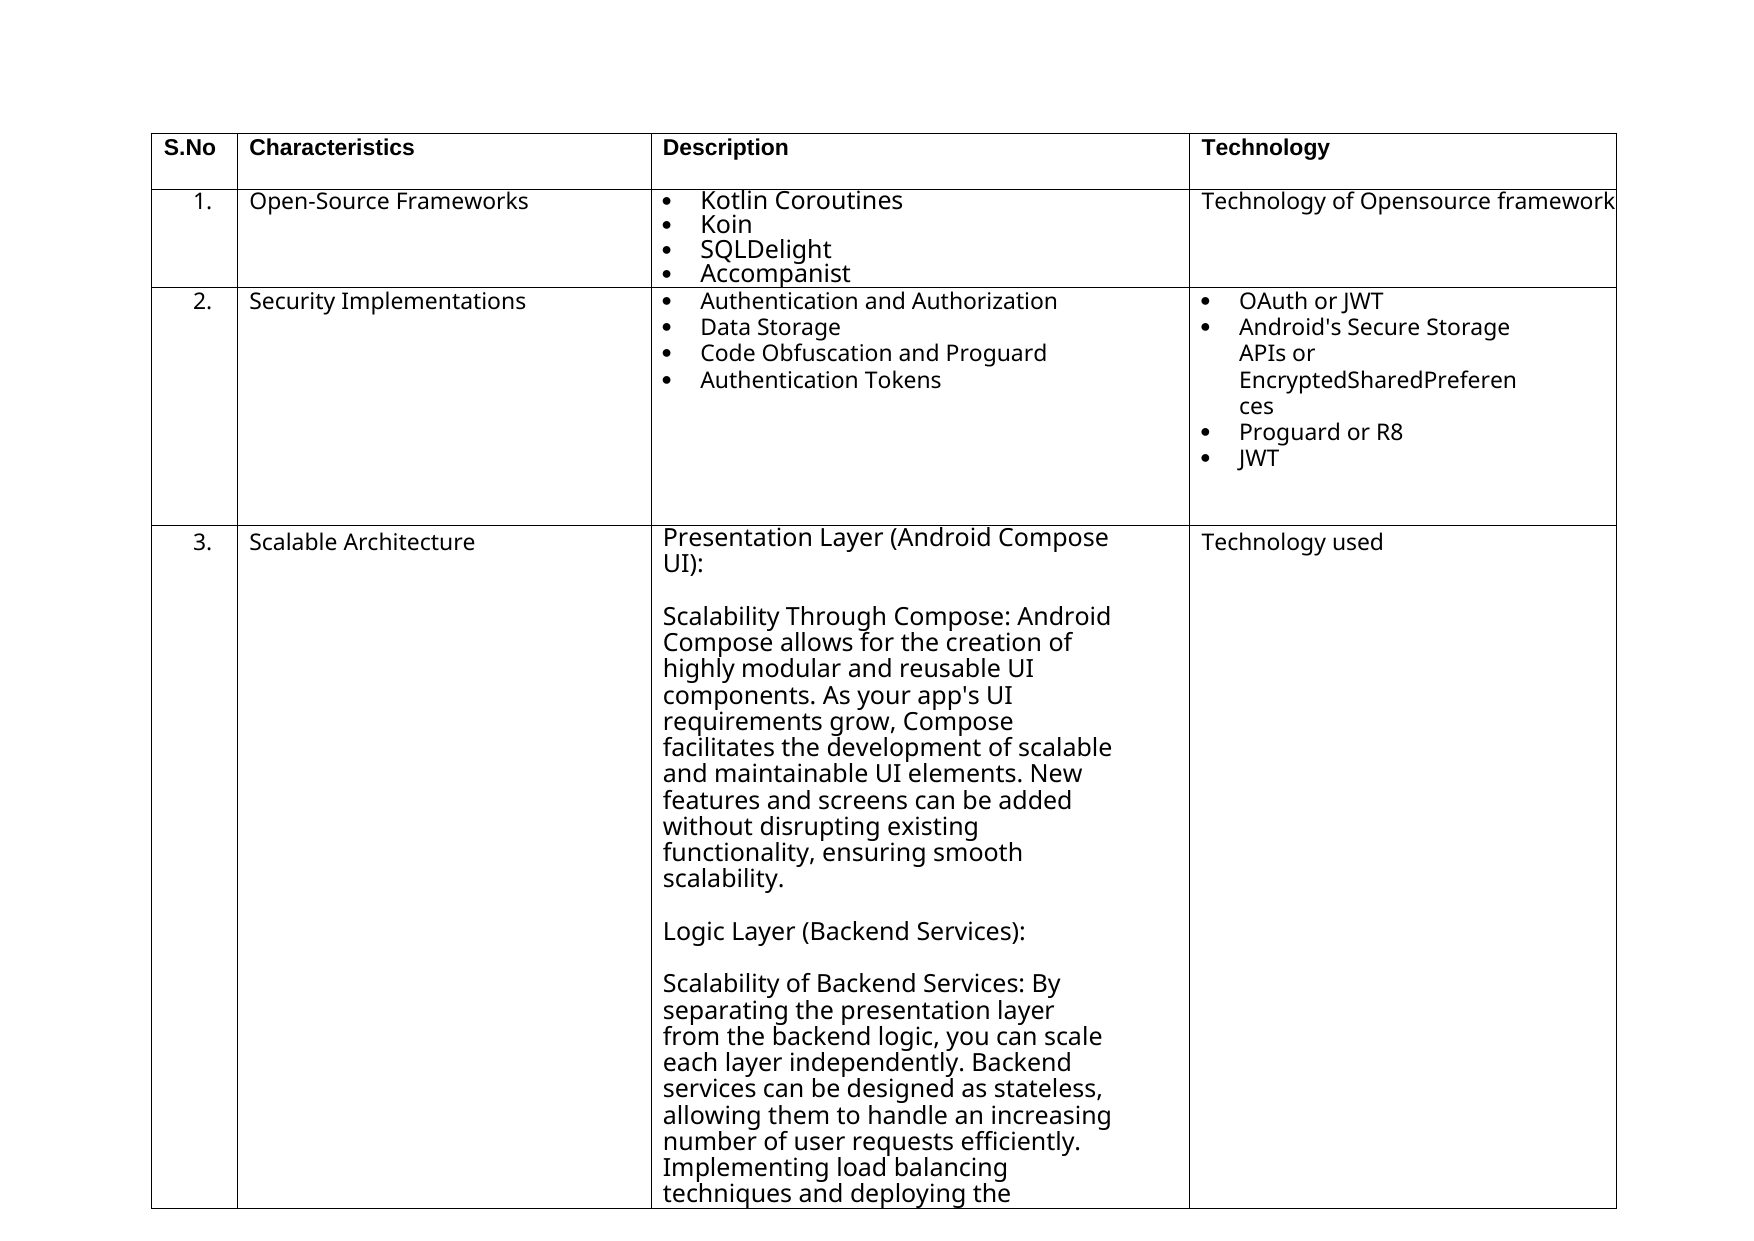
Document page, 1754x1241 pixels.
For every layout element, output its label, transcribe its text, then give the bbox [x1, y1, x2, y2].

table_header Characteristics [238, 134, 651, 189]
table_cell Authentication and Authorization Data Storage Code Obfuscation and Proguard Authentication Tokens [652, 288, 1189, 524]
table_header S.No [152, 134, 237, 189]
table_header Technology [1190, 134, 1616, 189]
table_cell 3. [152, 526, 237, 1208]
table_cell 2. [152, 288, 237, 524]
table_cell Kotlin Coroutines Koin SQLDelight Accompanist [652, 190, 1189, 287]
table_cell Technology used [1190, 526, 1616, 1208]
table_cell OAuth or JWT Android's Secure Storage APIs or EncryptedSharedPreferences Proguard or R8 JWT [1190, 288, 1616, 524]
table_cell Open-Source Frameworks [238, 190, 651, 287]
table_cell Technology of Opensource framework [1190, 190, 1616, 287]
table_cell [652, 526, 1189, 1208]
table_header Description [652, 134, 1189, 189]
table_cell Security Implementations [238, 288, 651, 524]
table_cell 1. [152, 190, 237, 287]
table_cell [238, 526, 651, 1208]
